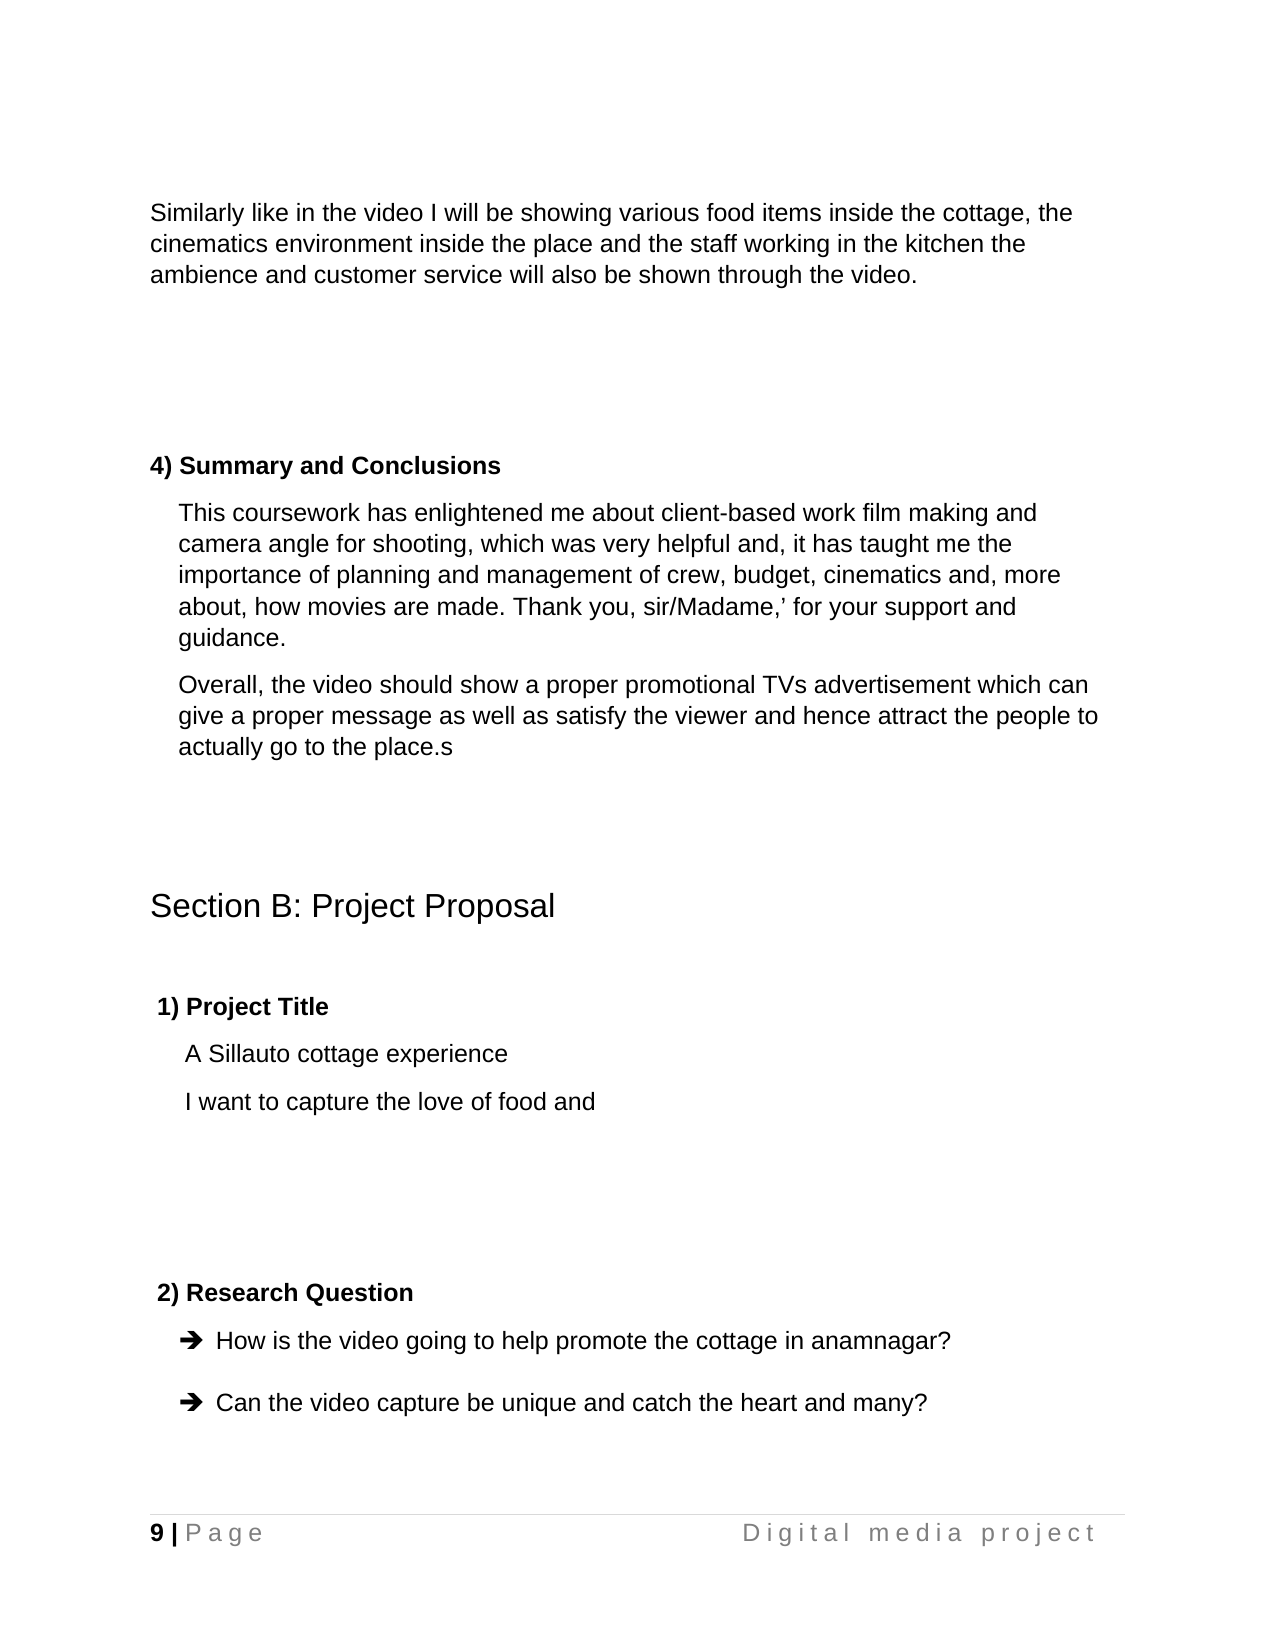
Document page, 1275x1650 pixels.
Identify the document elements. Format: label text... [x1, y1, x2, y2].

text I want to capture the love of food and [150, 1087, 1125, 1116]
text Section B: Project Proposal [150, 886, 1125, 924]
text Overall, the video should show a proper promotional TVs advertisement which can give a proper message as well as satisfy the viewer and hence attract the people to actually go to the place.s [178, 670, 1125, 761]
text A Sillauto cottage experience [150, 1039, 1125, 1068]
text 1) Project Title [150, 992, 1125, 1020]
text 2) Research Question [150, 1278, 1125, 1307]
list How is the video going to help promote the cottage in anamnagar? [178, 1326, 1125, 1354]
text 4) Summary and Conclusions [150, 451, 1125, 479]
text Similarly like in the video I will be showing various food items inside the cottage, the cinematics environment inside the place and the staff working in the kitchen the ambience and customer service will also be shown through the video. [150, 198, 1125, 288]
list Can the video capture be unique and catch the heart and many? [178, 1388, 1125, 1417]
text This coursework has enlightened me about client-based work film making and camera angle for shooting, which was very helpful and, it has taught me the importance of planning and management of crew, budget, cinematics and, more about, how movies are made. Thank you, sir/Madame,’ for your support and guidance. [178, 498, 1125, 651]
